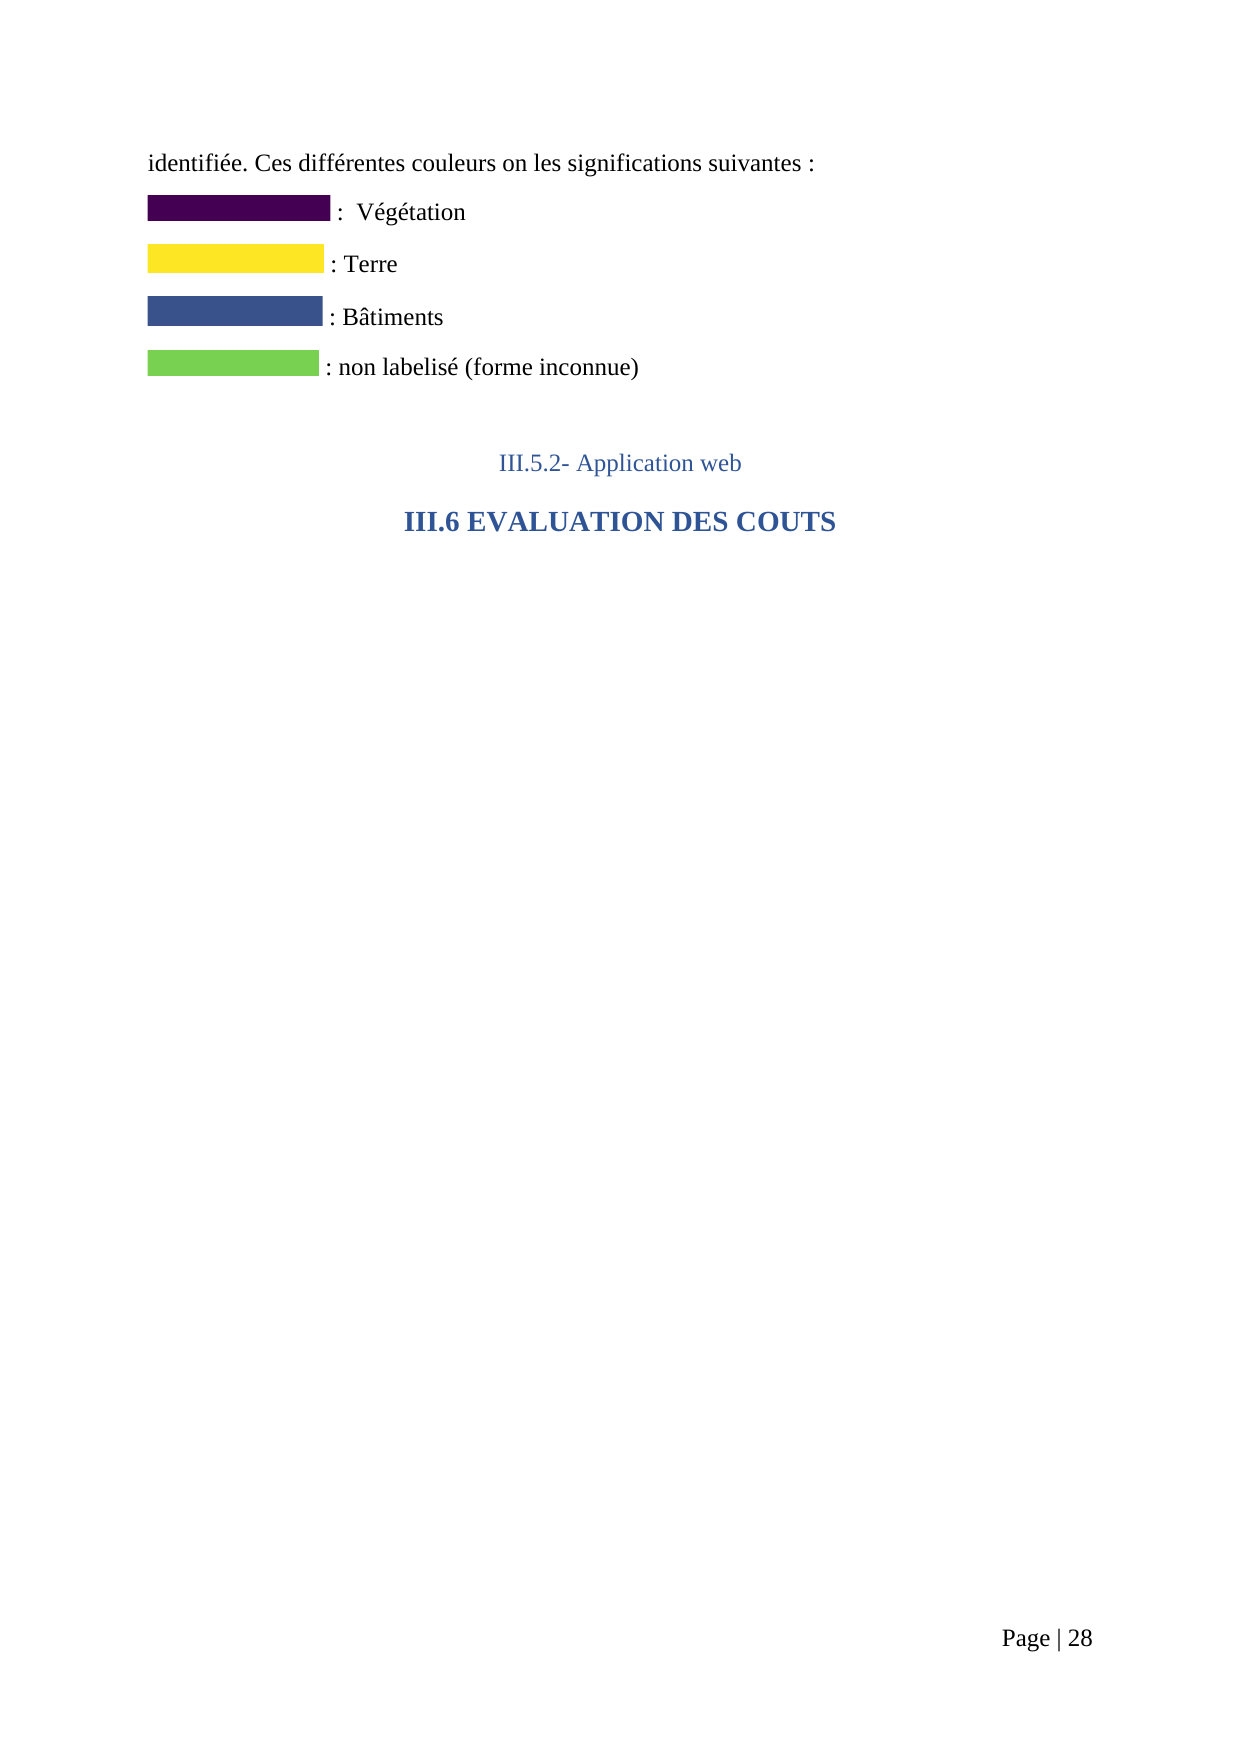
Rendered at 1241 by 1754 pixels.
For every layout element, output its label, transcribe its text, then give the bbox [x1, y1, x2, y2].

picture [147, 350, 319, 376]
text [148, 148, 1093, 176]
text : non labelisé (forme inconnue) [148, 350, 1093, 381]
subtitle III.6 EVALUATION DES COUTS [148, 504, 1093, 537]
text : Bâtiments [148, 297, 1093, 331]
text : Terre [148, 245, 1093, 278]
text : Végétation [148, 195, 1093, 226]
picture [147, 195, 331, 221]
picture [147, 244, 324, 273]
picture [147, 296, 323, 326]
subtitle III.5.2- Application web [148, 448, 1093, 477]
